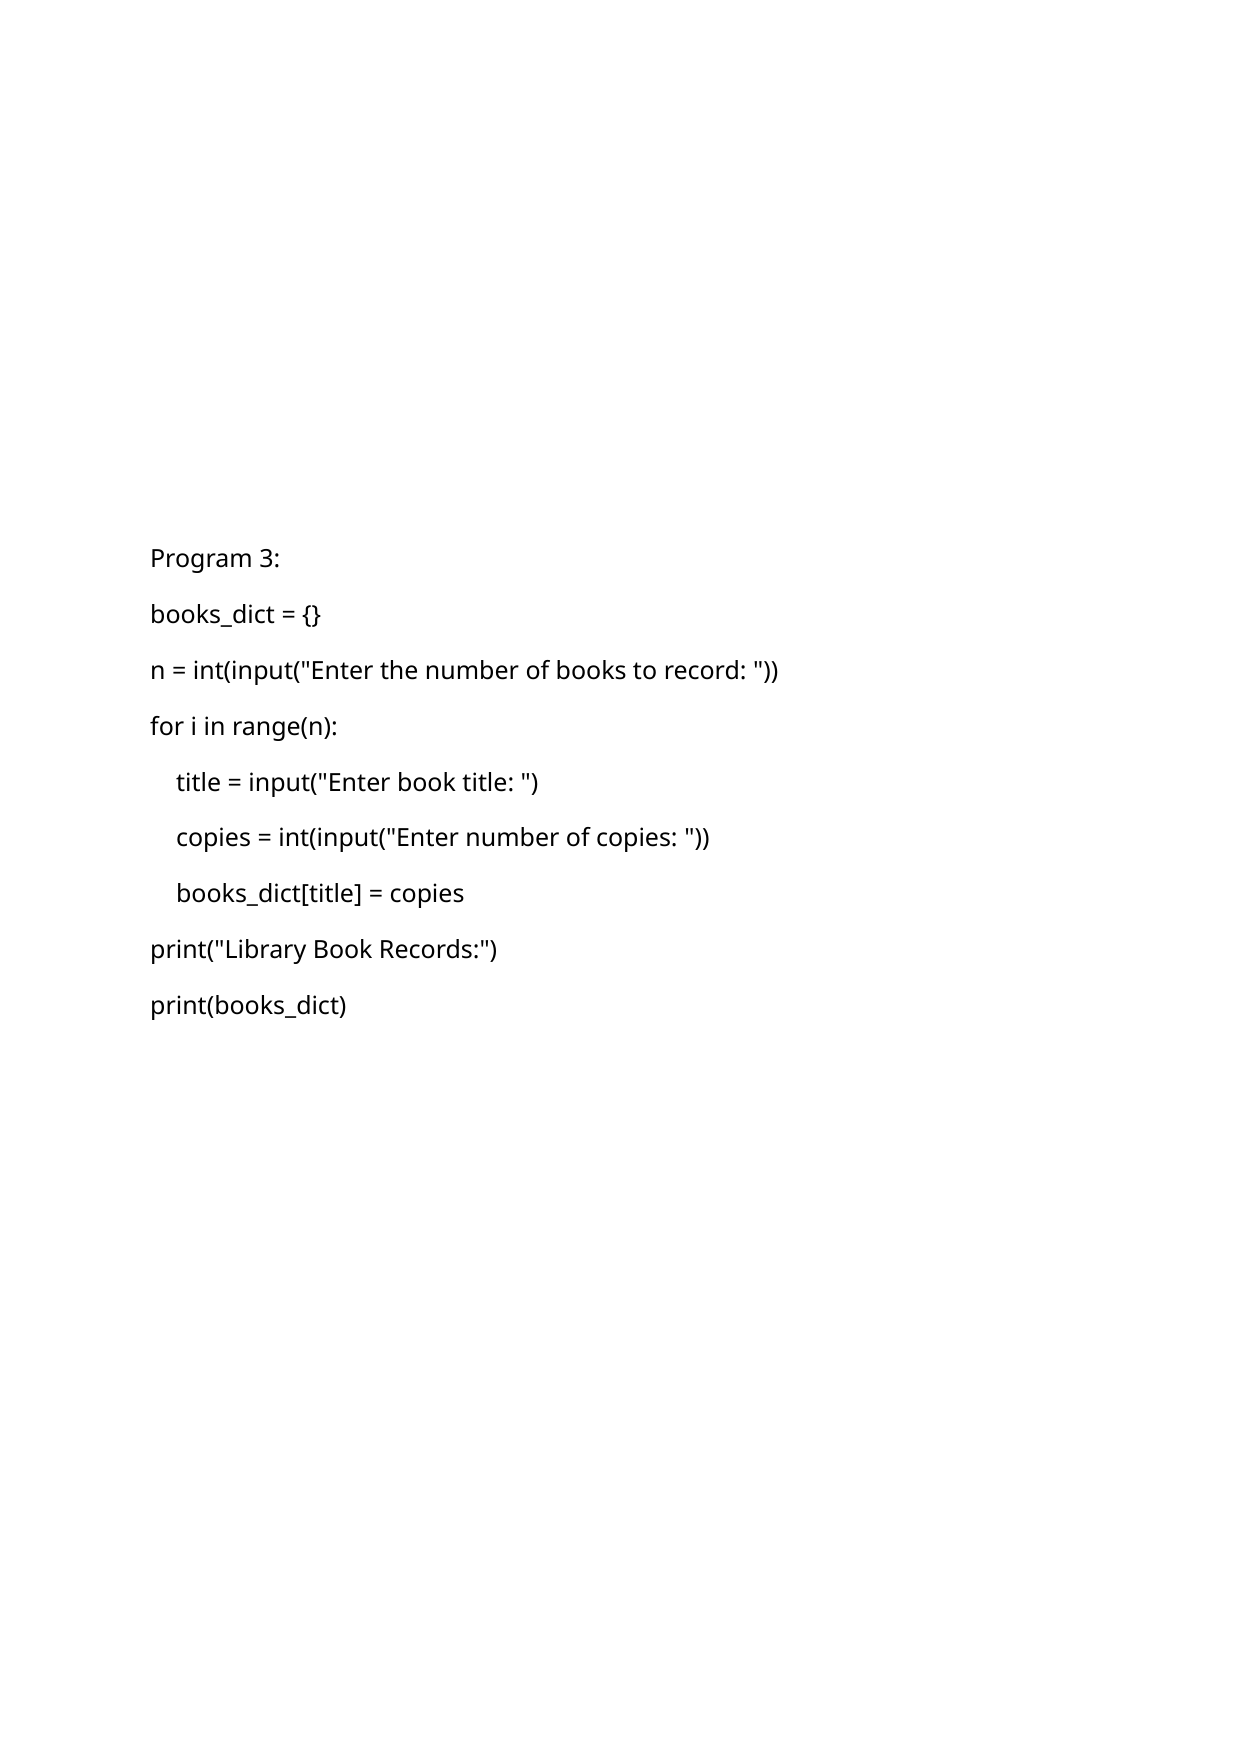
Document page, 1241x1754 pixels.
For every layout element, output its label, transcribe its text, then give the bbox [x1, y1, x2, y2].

text print(books_dict) [150, 987, 1090, 1022]
text n = int(input("Enter the number of books to record: ")) [150, 652, 1090, 687]
text title = input("Enter book title: ") [150, 764, 1090, 798]
text Program 3: [150, 541, 1090, 575]
text books_dict = {} [150, 597, 1090, 631]
text print("Library Book Records:") [150, 932, 1090, 966]
text books_dict[title] = copies [150, 876, 1090, 910]
text copies = int(input("Enter number of copies: ")) [150, 820, 1090, 854]
text for i in range(n): [150, 708, 1090, 742]
